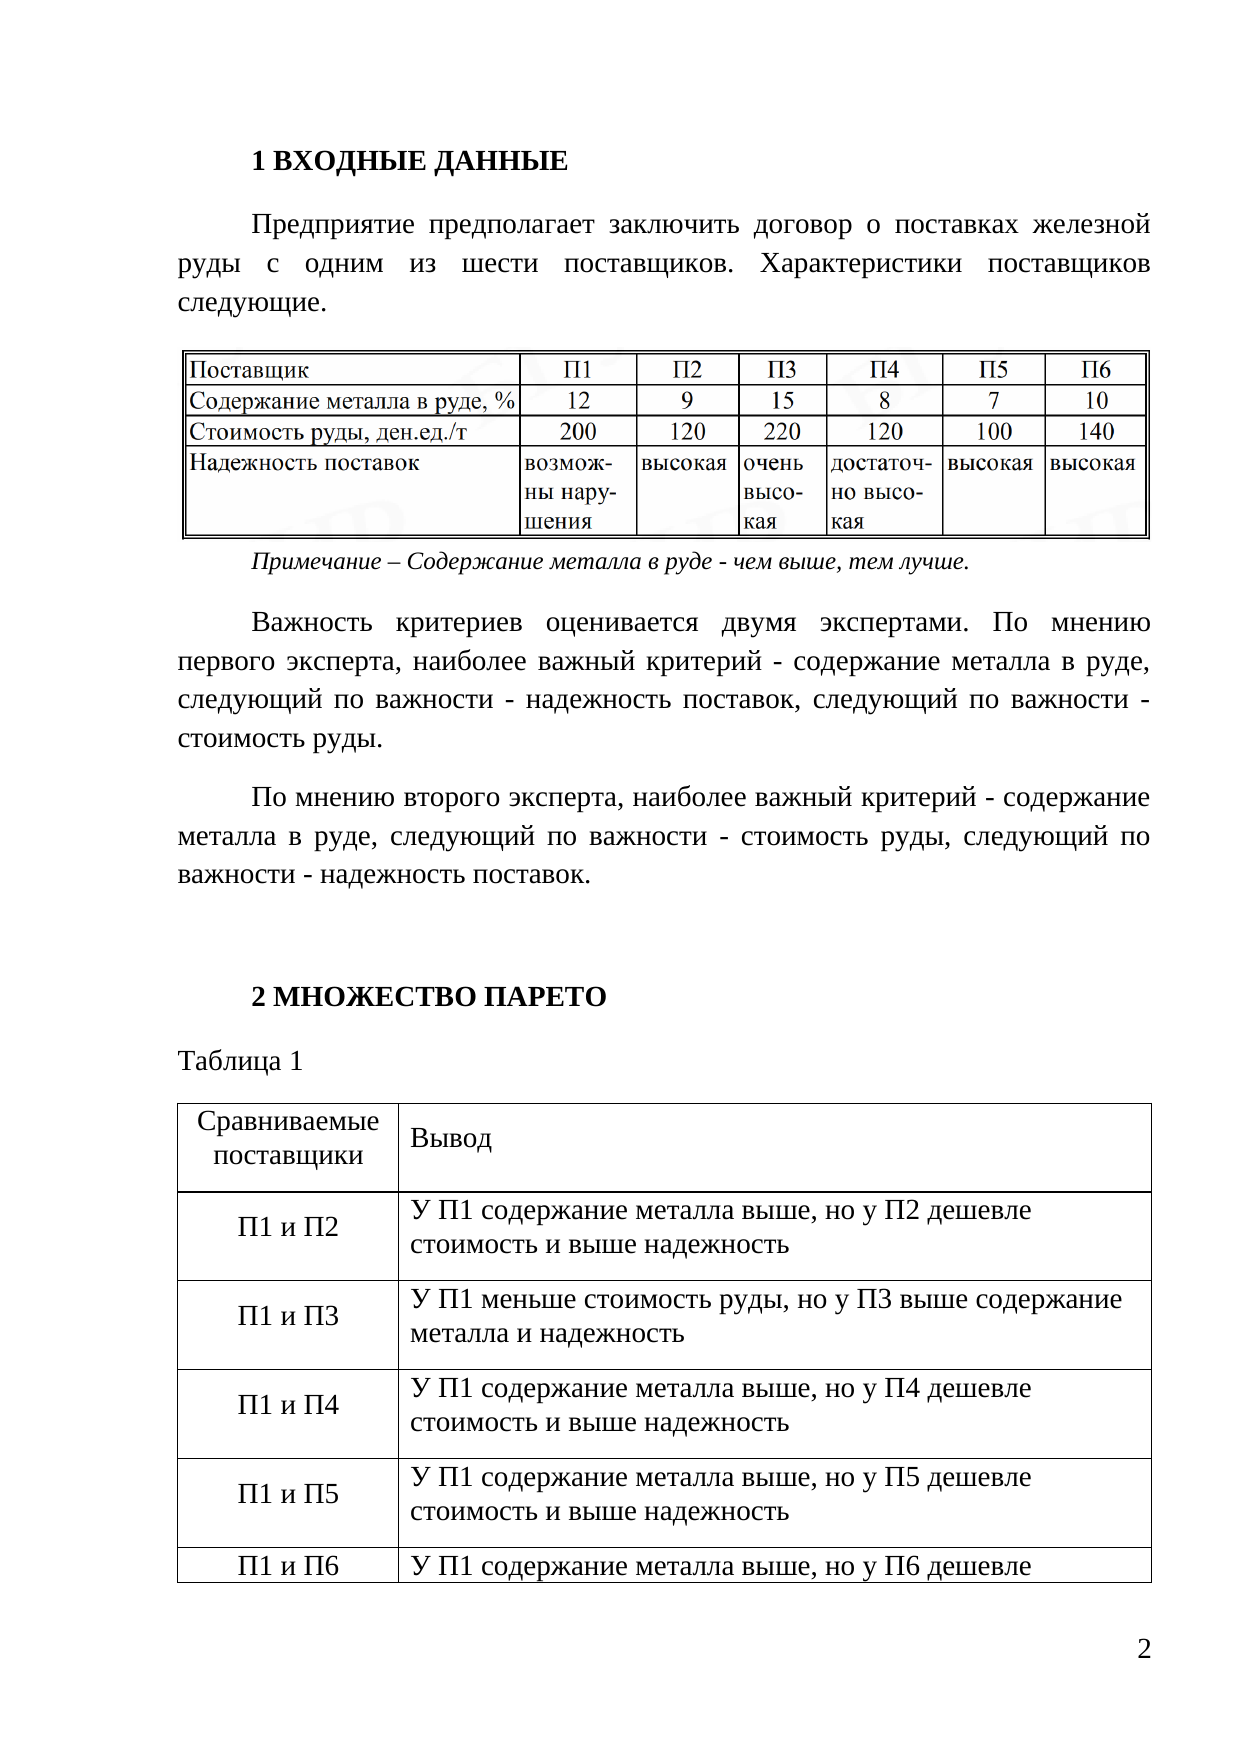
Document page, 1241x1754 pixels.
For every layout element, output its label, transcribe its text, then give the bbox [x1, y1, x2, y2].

table_cell У П1 содержание металла выше, но у П5 дешевле стоимость и выше надежность [399, 1459, 1151, 1547]
table_cell У П1 содержание металла выше, но у П4 дешевле стоимость и выше надежность [399, 1370, 1151, 1458]
picture [177, 347, 1152, 542]
table_cell П1 и П6 [178, 1548, 398, 1582]
table_cell П1 и П5 [178, 1459, 398, 1547]
subtitle Входные данные [177, 143, 1152, 177]
table_cell П1 и П2 [178, 1193, 398, 1280]
table_cell У П1 меньше стоимость руды, но у П3 выше содержание металла и надежность [399, 1281, 1151, 1369]
table_header Сравниваемые поставщики [178, 1104, 398, 1191]
text Примечание – Содержание металла в руде - чем выше, тем лучше. [177, 546, 1152, 575]
text По мнению второго эксперта, наиболее важный критерий - содержание металла в руде, следующий по важности - стоимость руды, следующий по важности - надежность поставок. [177, 779, 1152, 890]
table_header Вывод [399, 1104, 1151, 1191]
table_cell П1 и П4 [178, 1370, 398, 1458]
subtitle множество парето [177, 979, 1152, 1013]
table_cell П1 и П3 [178, 1281, 398, 1369]
text Предприятие предполагает заключить договор о поставках железной руды с одним из шести поставщиков. Характеристики поставщиков следующие. [177, 207, 1152, 317]
text Важность критериев оценивается двумя экспертами. По мнению первого эксперта, наиболее важный критерий - содержание металла в руде, следующий по важности - надежность поставок, следующий по важности - стоимость руды. [177, 604, 1152, 754]
table_cell У П1 содержание металла выше, но у П2 дешевле стоимость и выше надежность [399, 1193, 1151, 1280]
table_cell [399, 1548, 1151, 1582]
text Таблица 1 [177, 1043, 1152, 1077]
